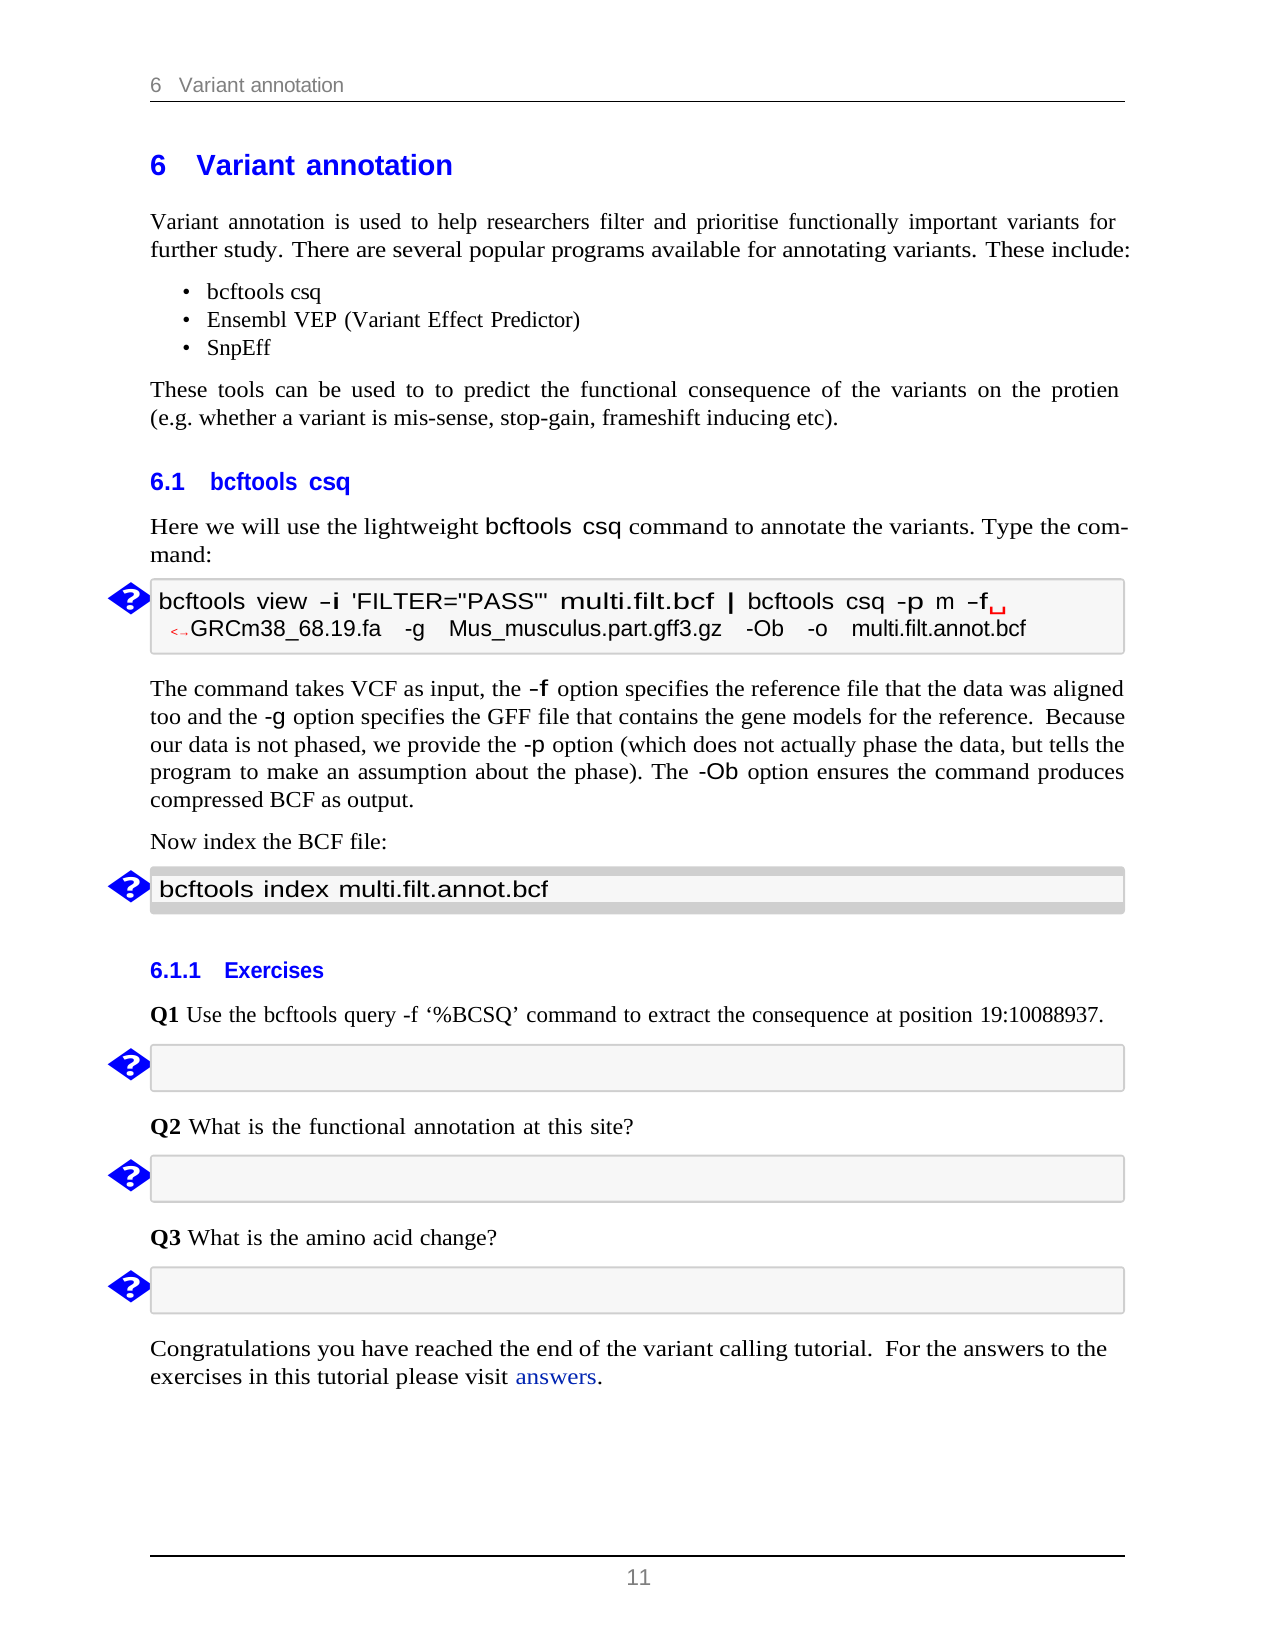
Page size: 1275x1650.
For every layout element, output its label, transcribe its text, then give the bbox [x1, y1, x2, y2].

subtitle bcftools csq [150, 467, 1137, 496]
text Variant annotation is used to help researchers filter and prioritise functionally important variants for further study. There are several popular programs available for annotating variants. These include: [150, 208, 1137, 262]
list SnpEff [182, 334, 1137, 361]
text These tools can be used to to predict the functional consequence of the variants on the protien (e.g. whether a variant is mis-sense, stop-gain, frameshift inducing etc). [150, 377, 1137, 431]
text � [105, 1264, 1137, 1305]
text � [105, 576, 1137, 617]
text Now index the BCF file: [150, 828, 1137, 855]
text Congratulations you have reached the end of the variant calling tutorial. For the answers to the exercises in this tutorial please visit answers. [150, 1335, 1137, 1390]
text The command takes VCF as input, the -f option specifies the reference file that the data was aligned too and the -g option specifies the GFF file that contains the gene models for the reference. Because our data is not phased, we provide the -p option (which does not actually phase the data, but tells the program to make an assumption about the phase). The -Ob option ensures the command produces compressed BCF as output. [150, 675, 1125, 812]
list Ensembl VEP (Variant Effect Predictor) [182, 306, 1137, 332]
text Q2 What is the functional annotation at this site? [150, 1113, 1137, 1139]
subtitle Variant annotation [150, 148, 1137, 182]
text � [105, 1153, 1137, 1193]
text � [105, 864, 1137, 905]
text Q1 Use the bcftools query -f ‘%BCSQ’ command to extract the consequence at position 19:10088937. [150, 1001, 1137, 1028]
list bcftools csq [182, 278, 1137, 304]
subtitle Exercises [150, 957, 1137, 983]
text � [105, 1042, 1137, 1083]
text Q3 What is the amino acid change? [150, 1224, 1137, 1250]
text Here we will use the lightweight bcftools csq command to annotate the variants. Type the com- mand: [150, 513, 1137, 567]
